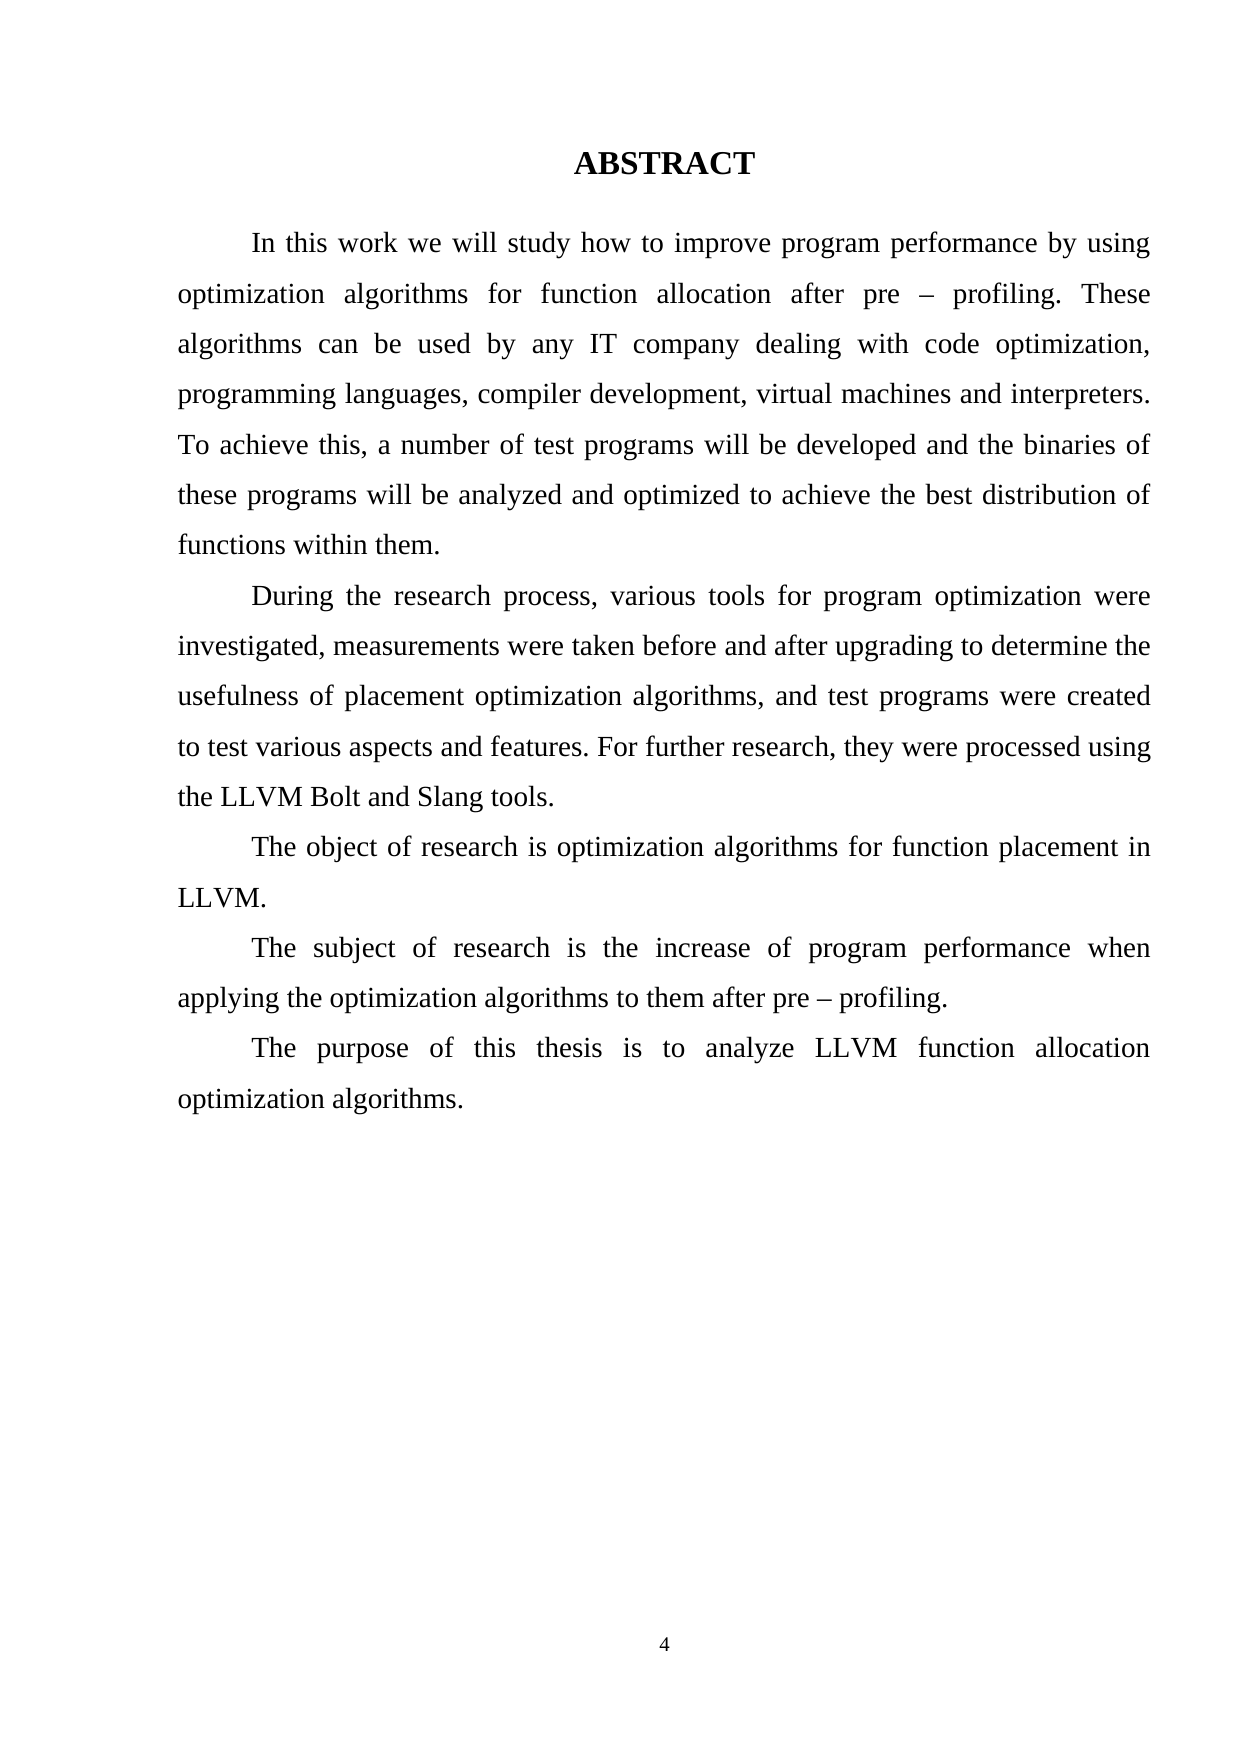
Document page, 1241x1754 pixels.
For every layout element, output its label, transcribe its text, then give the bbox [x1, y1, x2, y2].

text The object of research is optimization algorithms for function placement in LLVM. [177, 829, 1152, 913]
text During the research process, various tools for program optimization were investigated, measurements were taken before and after upgrading to determine the usefulness of placement optimization algorithms, and test programs were created to test various aspects and features. For further research, they were processed using the LLVM Bolt and Slang tools. [177, 578, 1152, 813]
text The subject of research is the increase of program performance when applying the optimization algorithms to them after pre – profiling. [177, 930, 1152, 1014]
text ABSTRACT [177, 143, 1152, 181]
text In this work we will study how to improve program performance by using optimization algorithms for function allocation after pre – profiling. These algorithms can be used by any IT company dealing with code optimization, programming languages, compiler development, virtual machines and interpreters. To achieve this, a number of test programs will be developed and the binaries of these programs will be analyzed and optimized to achieve the best distribution of functions within them. [177, 226, 1152, 561]
text The purpose of this thesis is to analyze LLVM function allocation optimization algorithms. [177, 1031, 1152, 1114]
